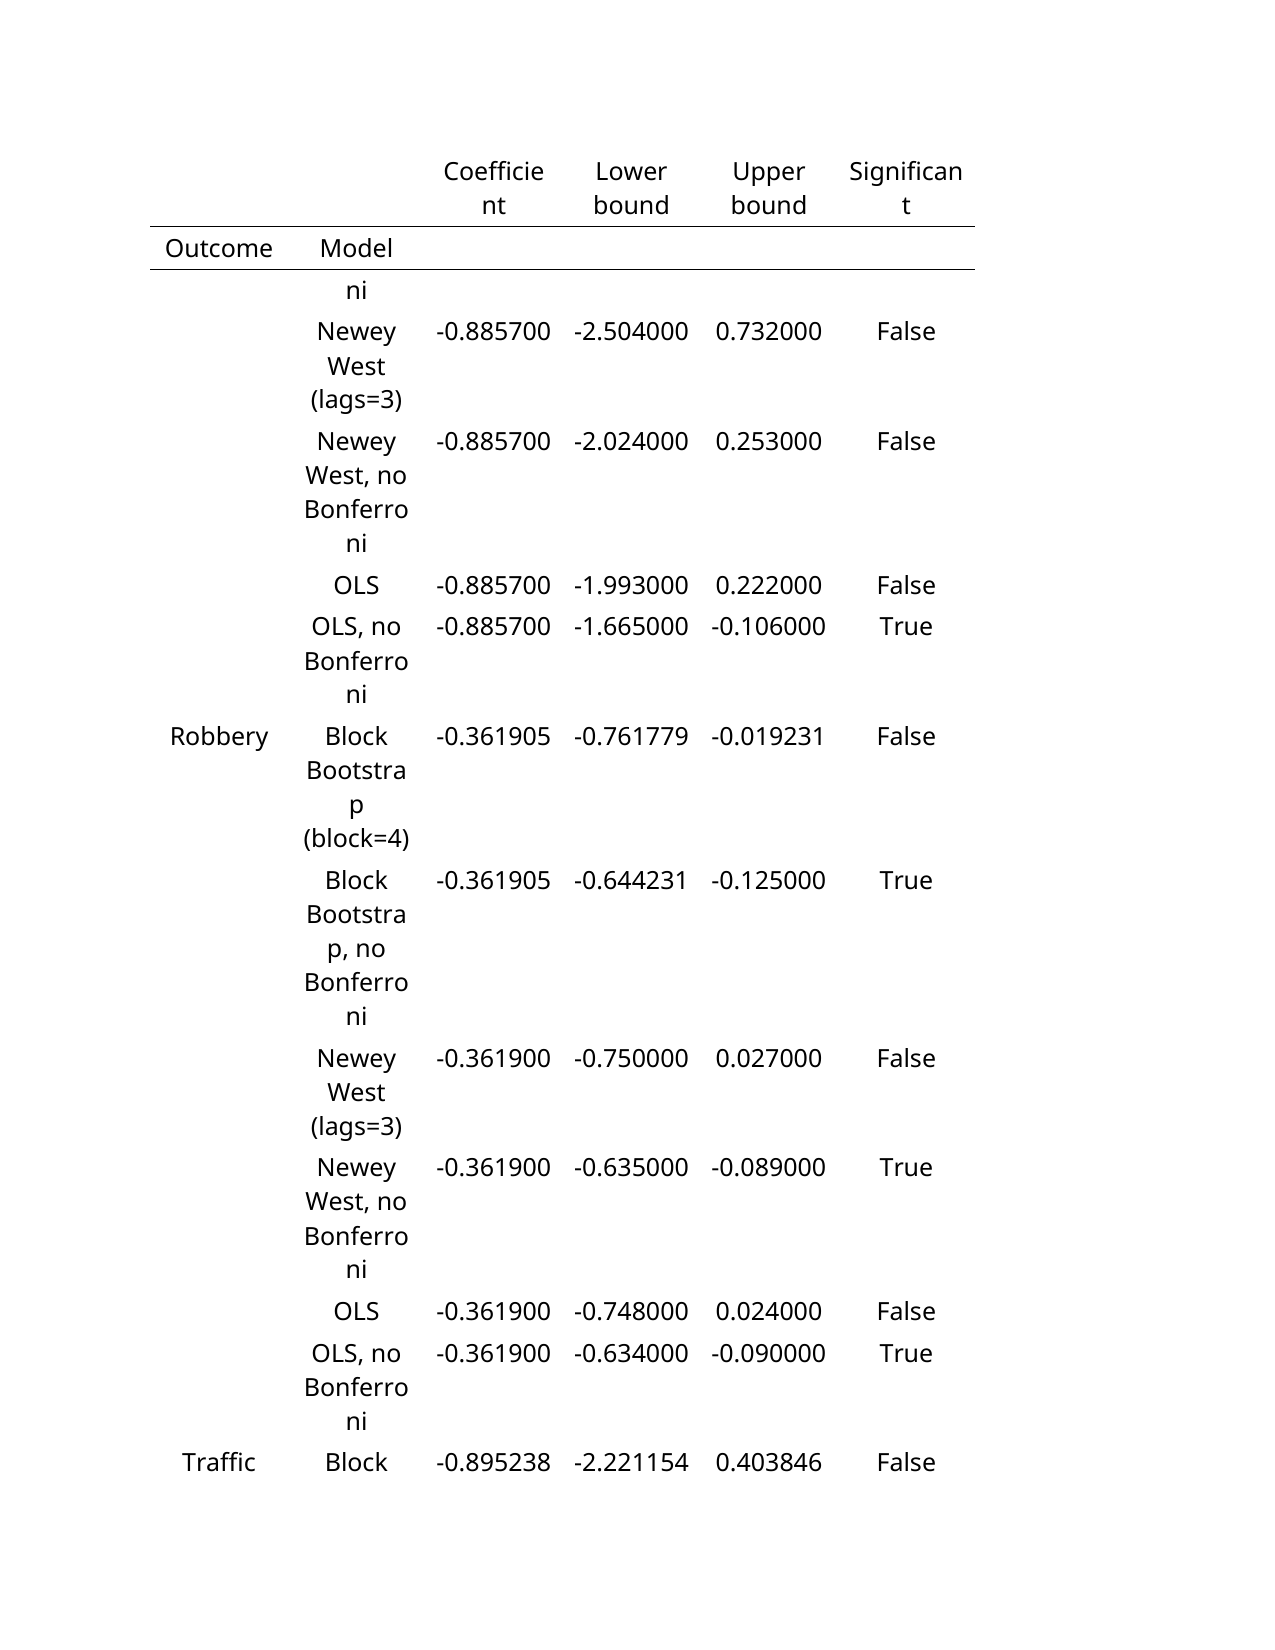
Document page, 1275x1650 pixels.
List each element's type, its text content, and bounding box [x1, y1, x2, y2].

table_header Table 3: Greater Tenderloin – robustness checks for changes in arrest activity [139, 150, 1114, 1483]
